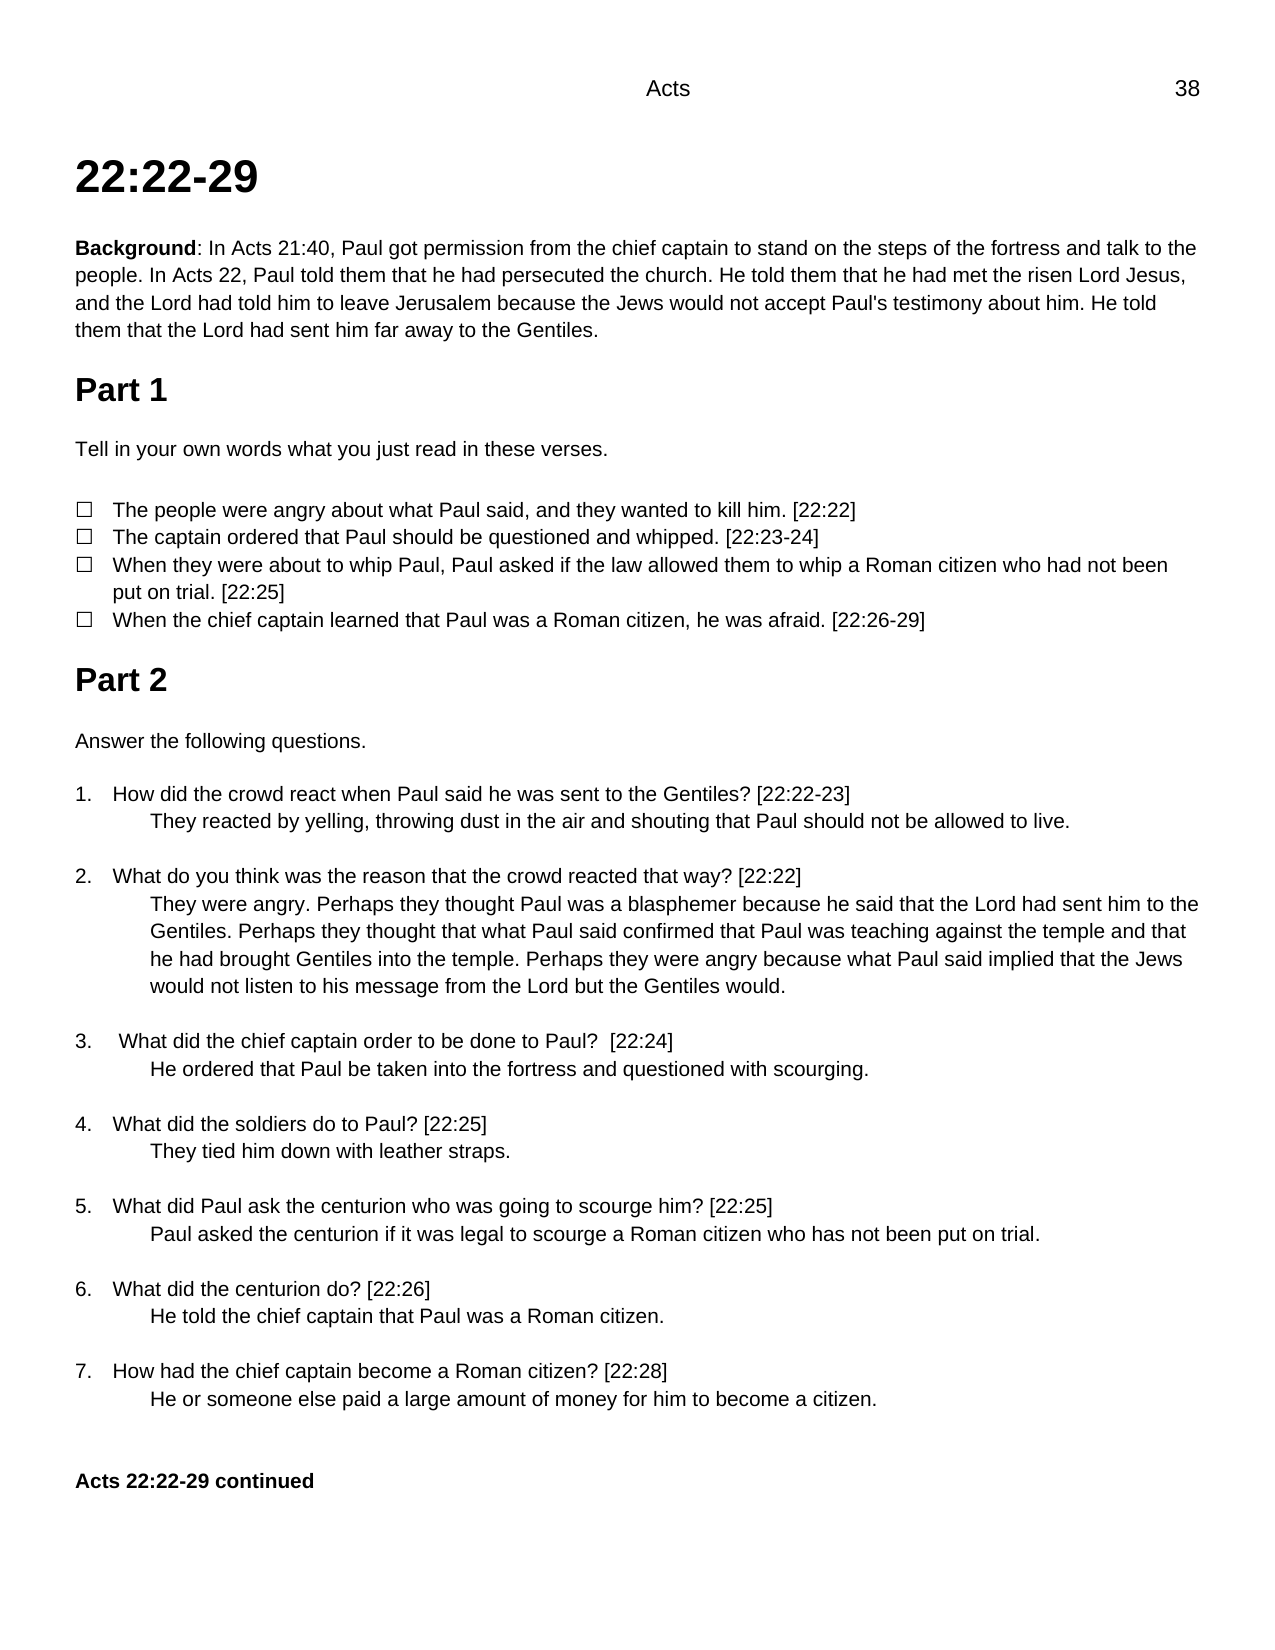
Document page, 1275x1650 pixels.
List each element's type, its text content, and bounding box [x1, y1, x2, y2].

text Part 1 [75, 371, 1200, 409]
text He ordered that Paul be taken into the fortress and questioned with scourging. [150, 1057, 1200, 1081]
list What did the centurion do? [22:26] [75, 1277, 1200, 1301]
text He or someone else paid a large amount of money for him to become a citizen. [150, 1387, 1200, 1411]
list How had the chief captain become a Roman citizen? [22:28] [75, 1359, 1200, 1383]
list When they were about to whip Paul, Paul asked if the law allowed them to whip a Roman citizen who had not been put on trial. [22:25] [75, 552, 1200, 604]
list What did Paul ask the centurion who was going to scourge him? [22:25] [75, 1194, 1200, 1218]
list How did the crowd react when Paul said he was sent to the Gentiles? [22:22-23] [75, 782, 1200, 806]
text He told the chief captain that Paul was a Roman citizen. [150, 1304, 1200, 1328]
text They tied him down with leather straps. [150, 1139, 1200, 1163]
text Acts 22:22-29 continued [75, 1469, 1200, 1493]
list What do you think was the reason that the crowd reacted that way? [22:22] [75, 864, 1200, 888]
list What did the soldiers do to Paul? [22:25] [75, 1112, 1200, 1136]
subtitle 22:22-29 [75, 150, 1200, 203]
text Part 2 [75, 660, 1200, 698]
text Tell in your own words what you just read in these verses. [75, 436, 1200, 460]
list When the chief captain learned that Paul was a Roman citizen, he was afraid. [22:26-29] [75, 607, 1200, 631]
text Background: In Acts 21:40, Paul got permission from the chief captain to stand on the steps of the fortress and talk to the people. In Acts 22, Paul told them that he had persecuted the church. He told them that he had met the risen Lord Jesus, and the Lord had told him to leave Jerusalem because the Jews would not accept Paul's testimony about him. He told them that the Lord had sent him far away to the Gentiles. [75, 236, 1200, 342]
text Answer the following questions. [75, 729, 1200, 753]
list The captain ordered that Paul should be questioned and whipped. [22:23-24] [75, 525, 1200, 549]
text They reacted by yelling, throwing dust in the air and shouting that Paul should not be allowed to live. [150, 809, 1200, 833]
list The people were angry about what Paul said, and they wanted to kill him. [22:22] [75, 497, 1200, 521]
list What did the chief captain order to be done to Paul? [22:24] [75, 1029, 1200, 1053]
text They were angry. Perhaps they thought Paul was a blasphemer because he said that the Lord had sent him to the Gentiles. Perhaps they thought that what Paul said confirmed that Paul was teaching against the temple and that he had brought Gentiles into the temple. Perhaps they were angry because what Paul said implied that the Jews would not listen to his message from the Lord but the Gentiles would. [150, 892, 1200, 998]
text Paul asked the centurion if it was legal to scourge a Roman citizen who has not been put on trial. [150, 1222, 1200, 1246]
